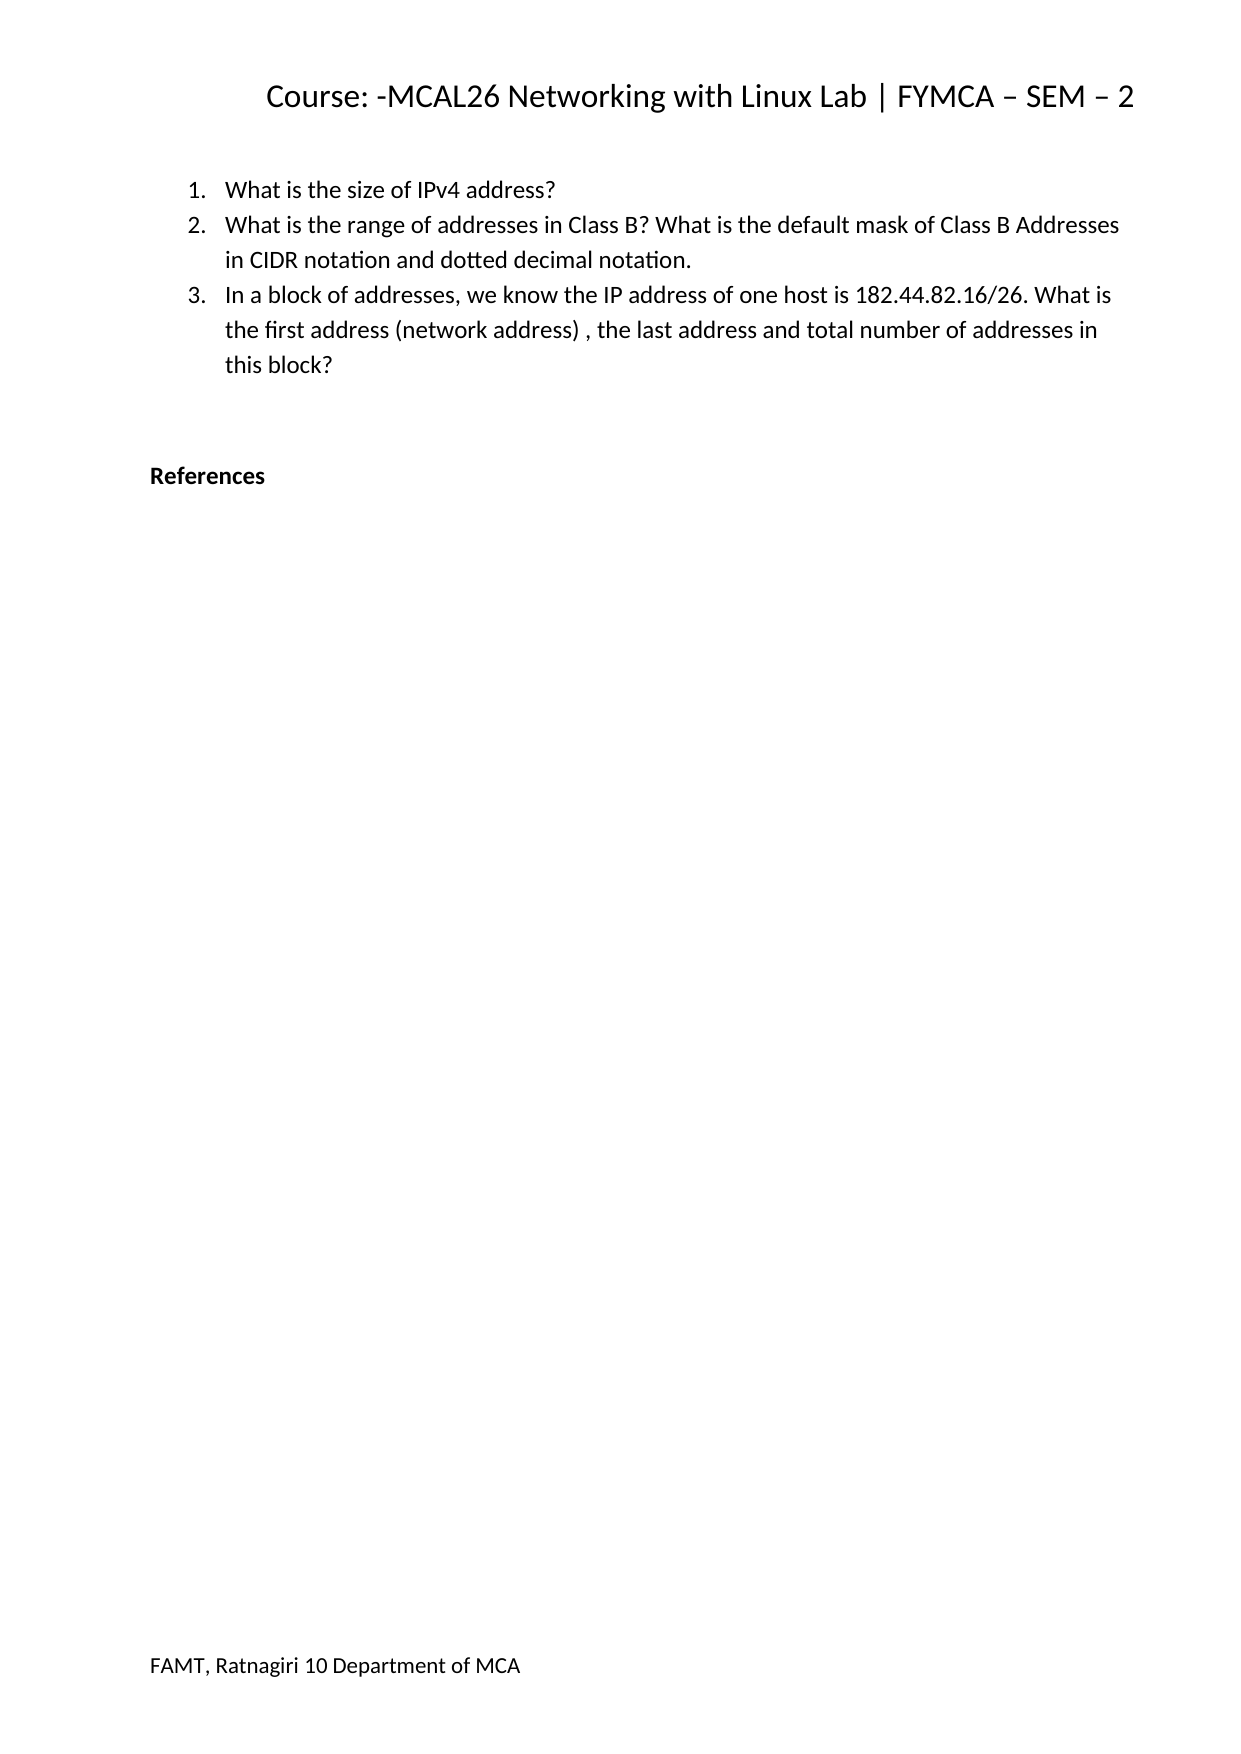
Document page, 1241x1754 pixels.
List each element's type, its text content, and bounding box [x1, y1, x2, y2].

list What is the range of addresses in Class B? What is the default mask of Class B Addresses in CIDR notation and dotted decimal notation. [187, 209, 1135, 274]
list What is the size of IPv4 address? [187, 174, 1135, 204]
text References [150, 461, 1135, 491]
list In a block of addresses, we know the IP address of one host is 182.44.82.16/26. What is the first address (network address) , the last address and total number of addresses in this block? [187, 279, 1135, 379]
